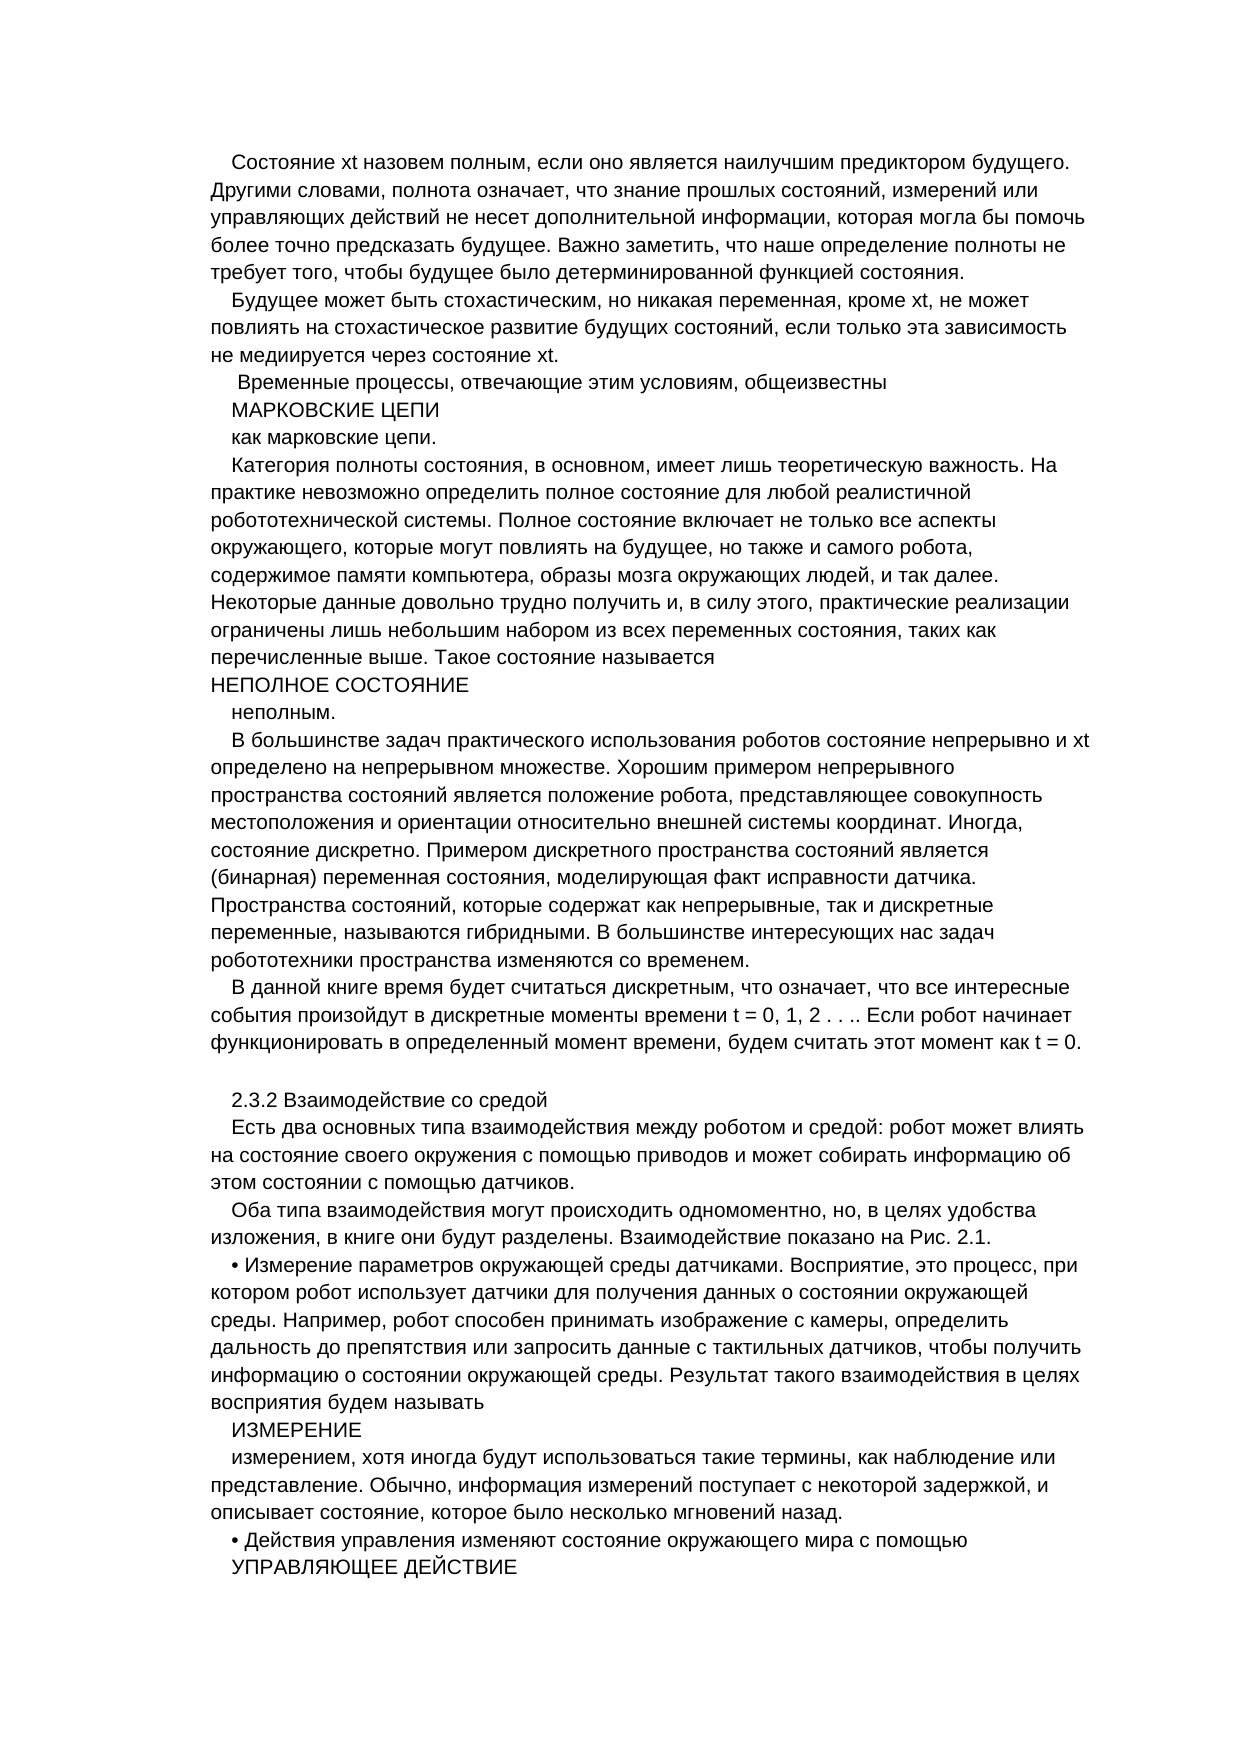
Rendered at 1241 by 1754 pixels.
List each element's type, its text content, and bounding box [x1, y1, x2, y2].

text Категория полноты состояния, в основном, имеет лишь теоретическую важность. На практике невозможно определить полное состояние для любой реалистичной робототехнической системы. Полное состояние включает не только все аспекты окружающего, которые могут повлиять на будущее, но также и самого робота, содержимое памяти компьютера, образы мозга окружающих людей, и так далее. Некоторые данные довольно трудно получить и, в силу этого, практические реализации ограничены лишь небольшим набором из всех переменных состояния, таких как перечисленные выше. Такое состояние называется [210, 452, 1090, 669]
text 2.3.2 Взаимодействие со средой [210, 1088, 1090, 1112]
text В большинстве задач практического использования роботов состояние непрерывно и xt определено на непрерывном множестве. Хорошим примером непрерывного пространства состояний является положение робота, представляющее совокупность местоположения и ориентации относительно внешней системы координат. Иногда, состояние дискретно. Примером дискретного пространства состояний является (бинарная) переменная состояния, моделирующая факт исправности датчика. Пространства состояний, которые содержат как непрерывные, так и дискретные переменные, называются гибридными. В большинстве интересующих нас задач робототехники пространства изменяются со временем. [210, 727, 1090, 971]
text МАРКОВСКИЕ ЦЕПИ [210, 397, 1090, 421]
text В данной книге время будет считаться дискретным, что означает, что все интересные события произойдут в дискретные моменты времени t = 0, 1, 2 . . .. Если робот начинает функционировать в определенный момент времени, будем считать этот момент как t = 0. [210, 975, 1090, 1054]
text • Измерение параметров окружающей среды датчиками. Восприятие, это процесс, при котором робот использует датчики для получения данных о состоянии окружающей среды. Например, робот способен принимать изображение с камеры, определить дальность до препятствия или запросить данные с тактильных датчиков, чтобы получить информацию о состоянии окружающей среды. Результат такого взаимодействия в целях восприятия будем называть [210, 1253, 1090, 1414]
text • Действия управления изменяют состояние окружающего мира с помощью [210, 1528, 1090, 1552]
text Будущее может быть стохастическим, но никакая переменная, кроме xt, не может повлиять на стохастическое развитие будущих состояний, если только эта зависимость не медиируется через состояние xt. [210, 287, 1090, 366]
text Временные процессы, отвечающие этим условиям, общеизвестны [210, 370, 1090, 394]
text УПРАВЛЯЮЩЕЕ ДЕЙСТВИЕ [210, 1555, 1090, 1579]
text ИЗМЕРЕНИЕ [210, 1418, 1090, 1442]
text Оба типа взаимодействия могут происходить одномоментно, но, в целях удобства изложения, в книге они будут разделены. Взаимодействие показано на Рис. 2.1. [210, 1198, 1090, 1249]
text Есть два основных типа взаимодействия между роботом и средой: робот может влиять на состояние своего окружения с помощью приводов и может собирать информацию об этом состоянии с помощью датчиков. [210, 1115, 1090, 1194]
text Состояние xt назовем полным, если оно является наилучшим предиктором будущего. Другими словами, полнота означает, что знание прошлых состояний, измерений или управляющих действий не несет дополнительной информации, которая могла бы помочь более точно предсказать будущее. Важно заметить, что наше определение полноты не требует того, чтобы будущее было детерминированной функцией состояния. [210, 150, 1090, 284]
text НЕПОЛНОЕ СОСТОЯНИЕ [210, 672, 1090, 696]
text как марковские цепи. [210, 425, 1090, 449]
text измерением, хотя иногда будут использоваться такие термины, как наблюдение или представление. Обычно, информация измерений поступает с некоторой задержкой, и описывает состояние, которое было несколько мгновений назад. [210, 1445, 1090, 1524]
text неполным. [210, 700, 1090, 724]
